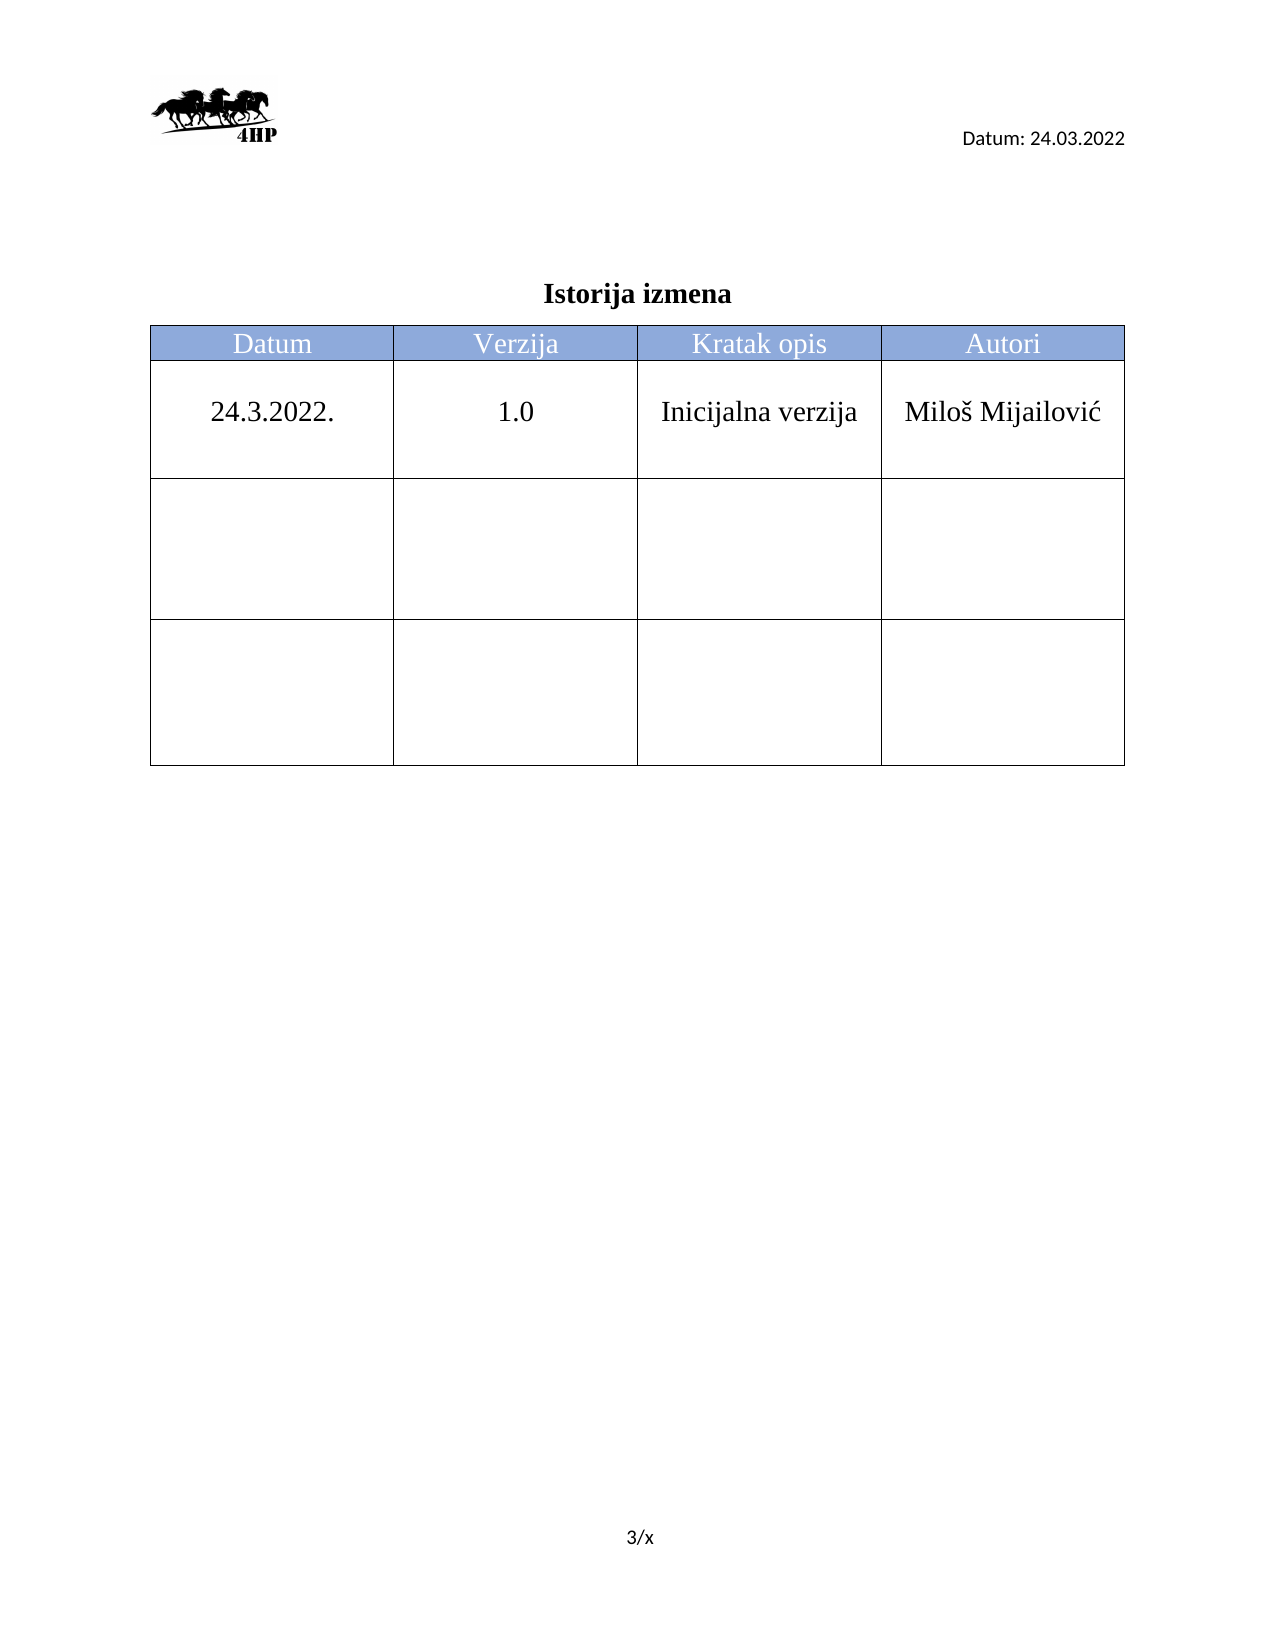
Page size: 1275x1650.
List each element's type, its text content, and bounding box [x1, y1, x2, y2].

table_cell [151, 479, 393, 619]
table_header Datum [151, 326, 393, 360]
table_cell [394, 479, 637, 619]
table_header Verzija [394, 326, 637, 360]
table_cell [882, 479, 1124, 619]
table_header Autori [882, 326, 1124, 360]
table_cell [151, 620, 393, 765]
table_cell Miloš Mijailović [882, 361, 1124, 478]
picture [150, 75, 278, 145]
table_cell Inicijalna verzija [638, 361, 881, 478]
table_cell 24.3.2022. [151, 361, 393, 478]
text Istorija izmena [150, 276, 1125, 309]
table_cell 1.0 [394, 361, 637, 478]
table_header Kratak opis [638, 326, 881, 360]
table_cell [638, 479, 881, 619]
table_cell [638, 620, 881, 765]
table_cell [394, 620, 637, 765]
table_cell [882, 620, 1124, 765]
